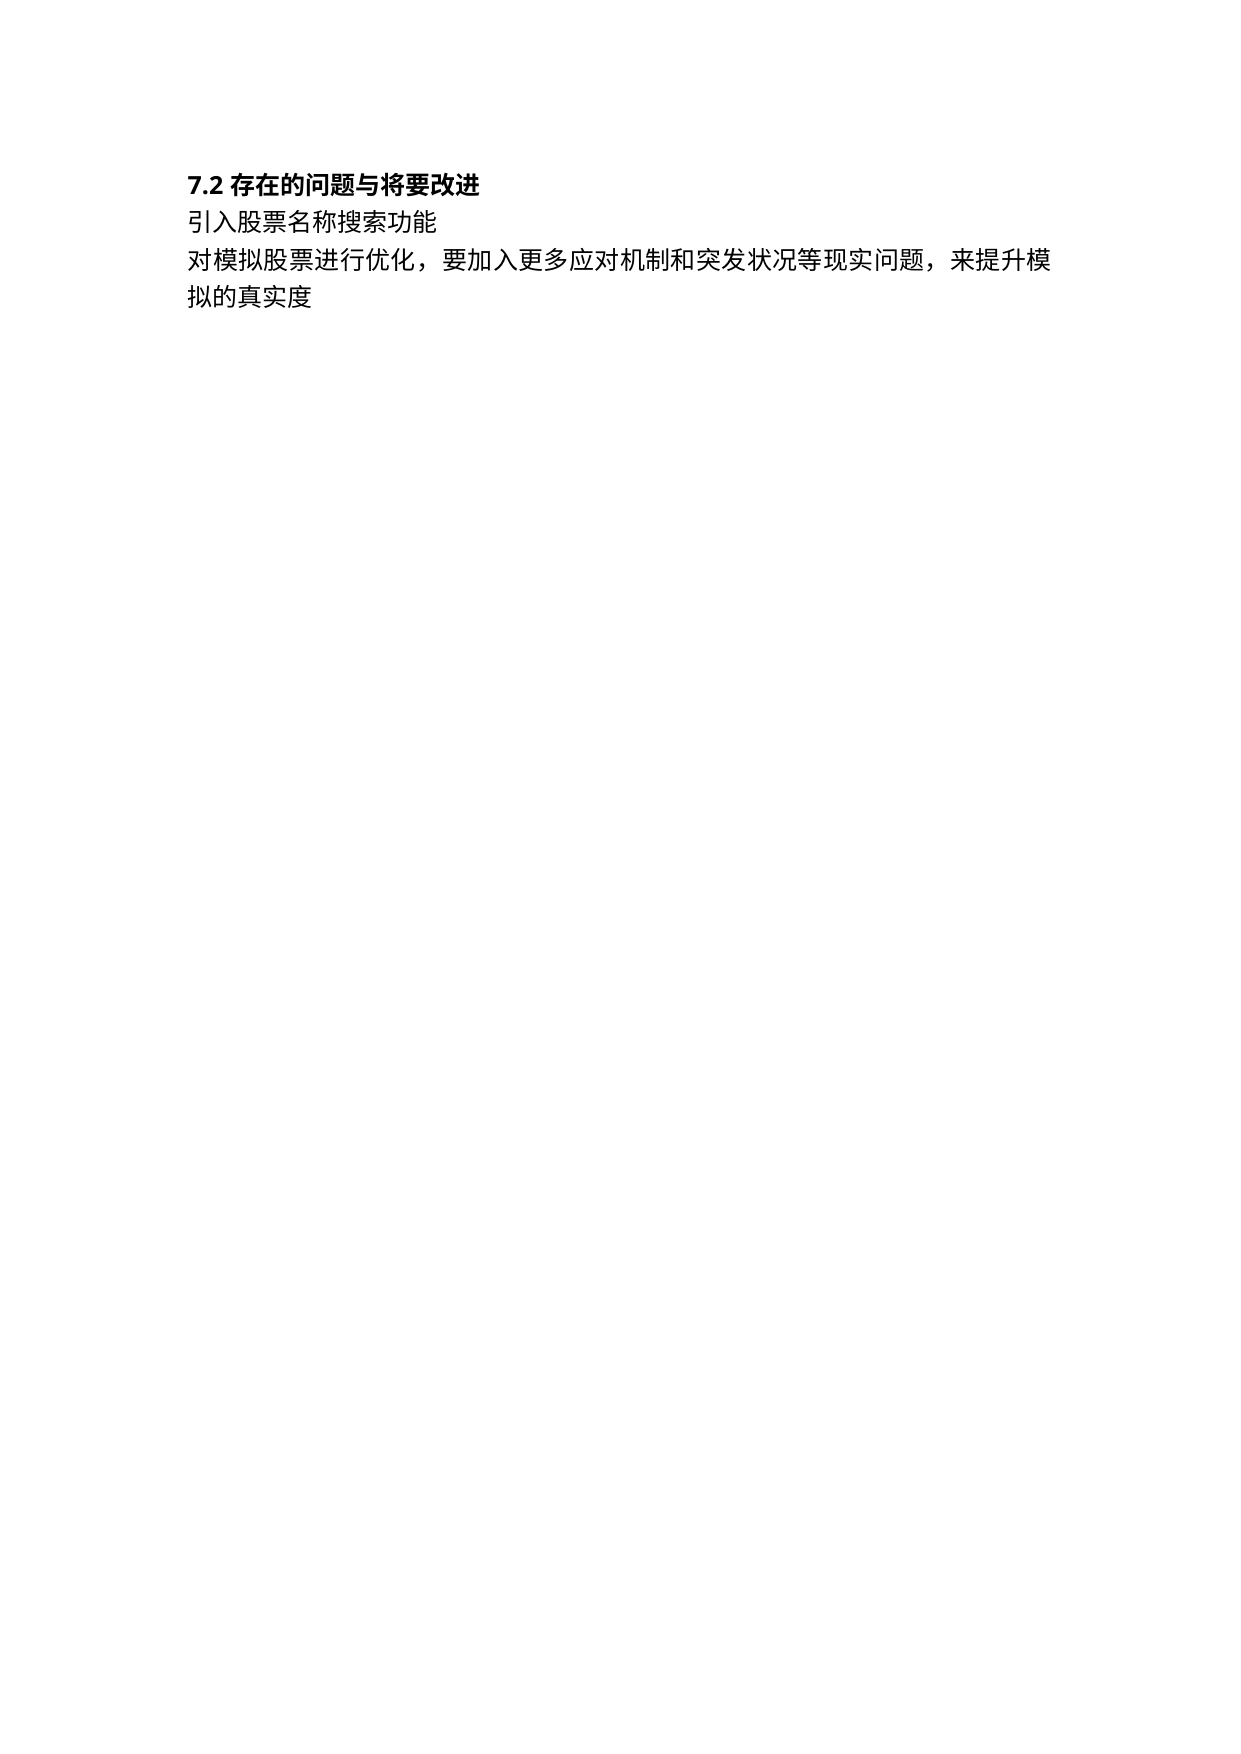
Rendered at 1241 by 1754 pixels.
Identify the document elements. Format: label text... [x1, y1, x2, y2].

subtitle 7.2 存在的问题与将要改进 [187, 164, 1053, 202]
text 引入股票名称搜索功能 [187, 202, 1053, 239]
text 对模拟股票进行优化，要加入更多应对机制和突发状况等现实问题，来提升模拟的真实度 [187, 239, 1053, 314]
